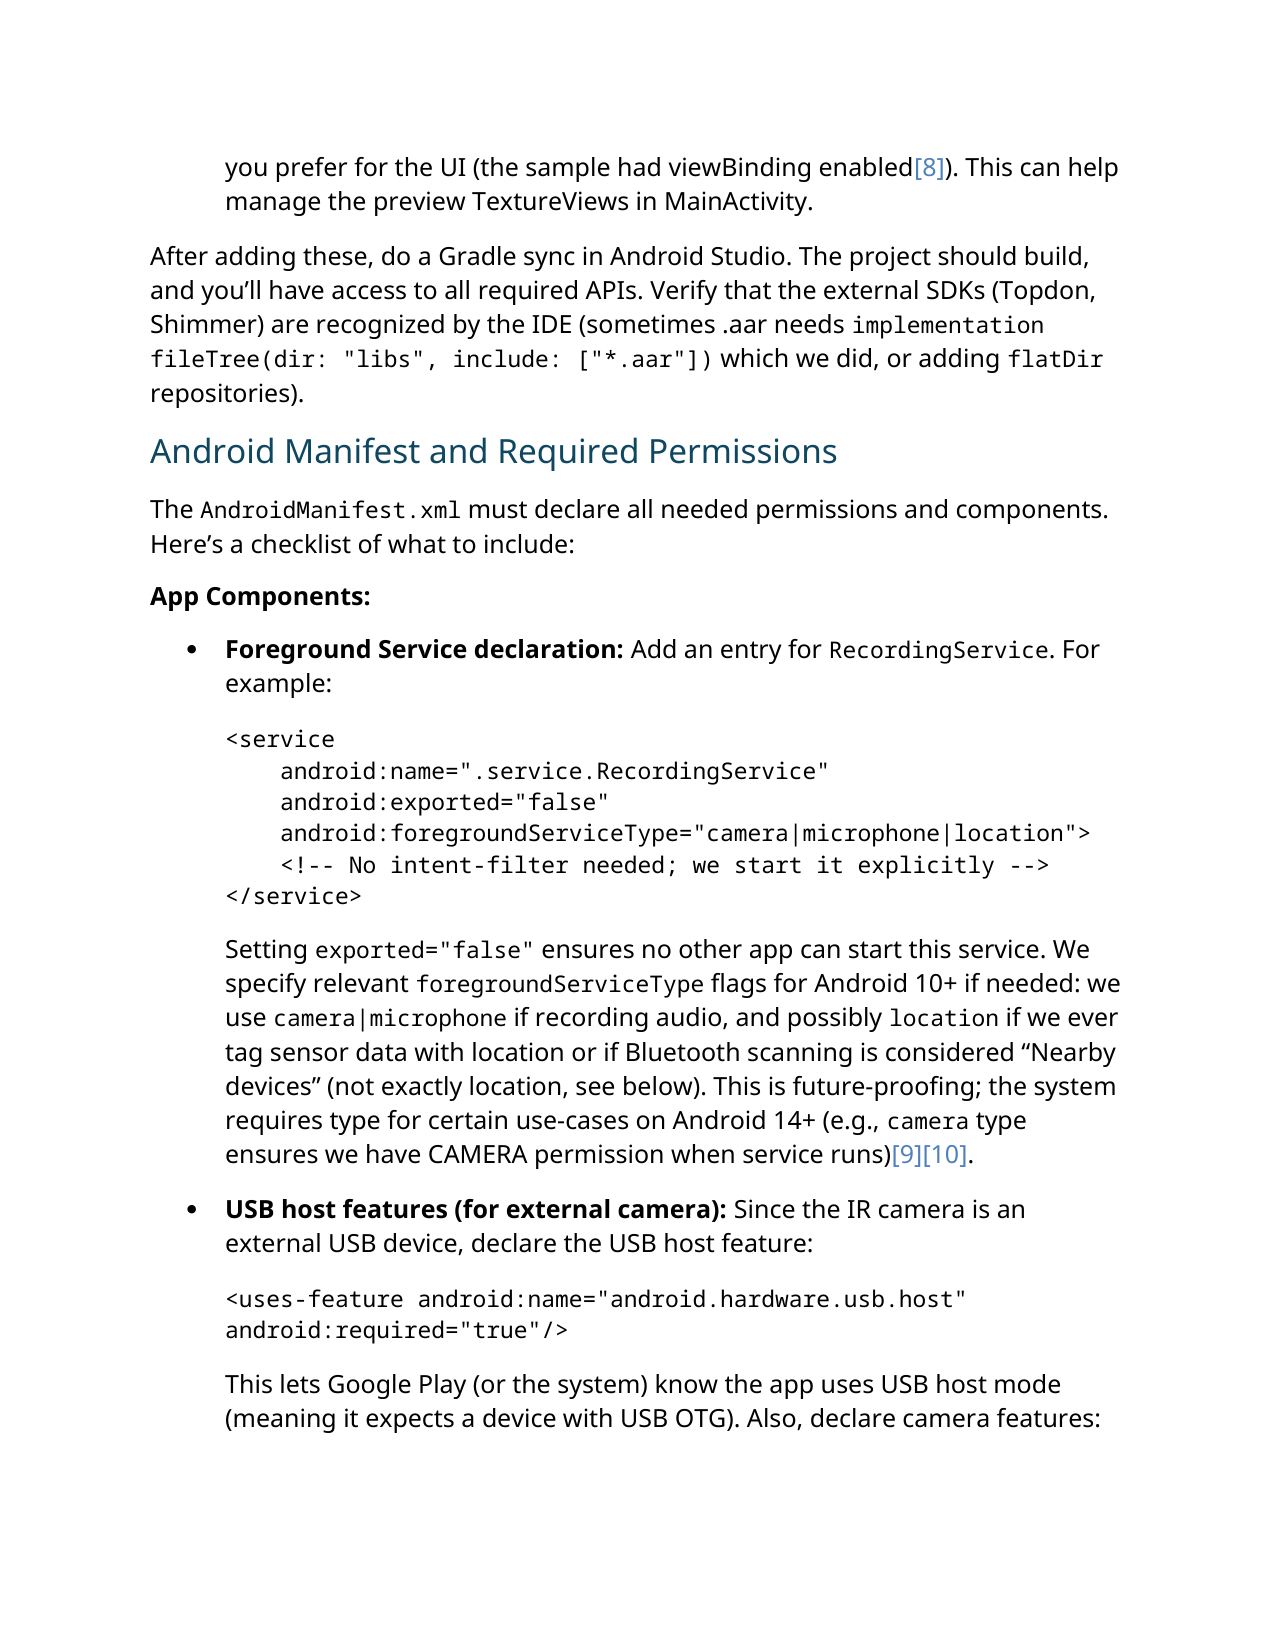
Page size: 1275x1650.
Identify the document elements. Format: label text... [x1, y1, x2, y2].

text After adding these, do a Gradle sync in Android Studio. The project should build, and you’ll have access to all required APIs. Verify that the external SDKs (Topdon, Shimmer) are recognized by the IDE (sometimes .aar needs implementation fileTree(dir: "libs", include: ["*.aar"]) which we did, or adding flatDir repositories). [150, 239, 1125, 409]
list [187, 150, 1125, 218]
list Foreground Service declaration: Add an entry for RecordingService. For example: [187, 632, 1125, 700]
text The AndroidManifest.xml must declare all needed permissions and components. Here’s a checklist of what to include: [150, 492, 1125, 560]
text App Components: [150, 579, 1125, 613]
list Setting exported="false" ensures no other app can start this service. We specify relevant foregroundServiceType flags for Android 10+ if needed: we use camera|microphone if recording audio, and possibly location if we ever tag sensor data with location or if Bluetooth scanning is considered “Nearby devices” (not exactly location, see below). This is future-proofing; the system requires type for certain use-cases on Android 14+ (e.g., camera type ensures we have CAMERA permission when service runs)[9][10]. [187, 932, 1125, 1170]
list USB host features (for external camera): Since the IR camera is an external USB device, declare the USB host feature: [187, 1191, 1125, 1259]
subtitle Android Manifest and Required Permissions [150, 428, 1125, 473]
list This lets Google Play (or the system) know the app uses USB host mode (meaning it expects a device with USB OTG). Also, declare camera features: [187, 1366, 1125, 1434]
list <service android:name=".service.RecordingService" android:exported="false" android:foregroundServiceType="camera|microphone|location"> <!-- No intent-filter needed; we start it explicitly --> </service> [187, 721, 1125, 911]
list <uses-feature android:name="android.hardware.usb.host" android:required="true"/> [187, 1280, 1125, 1346]
